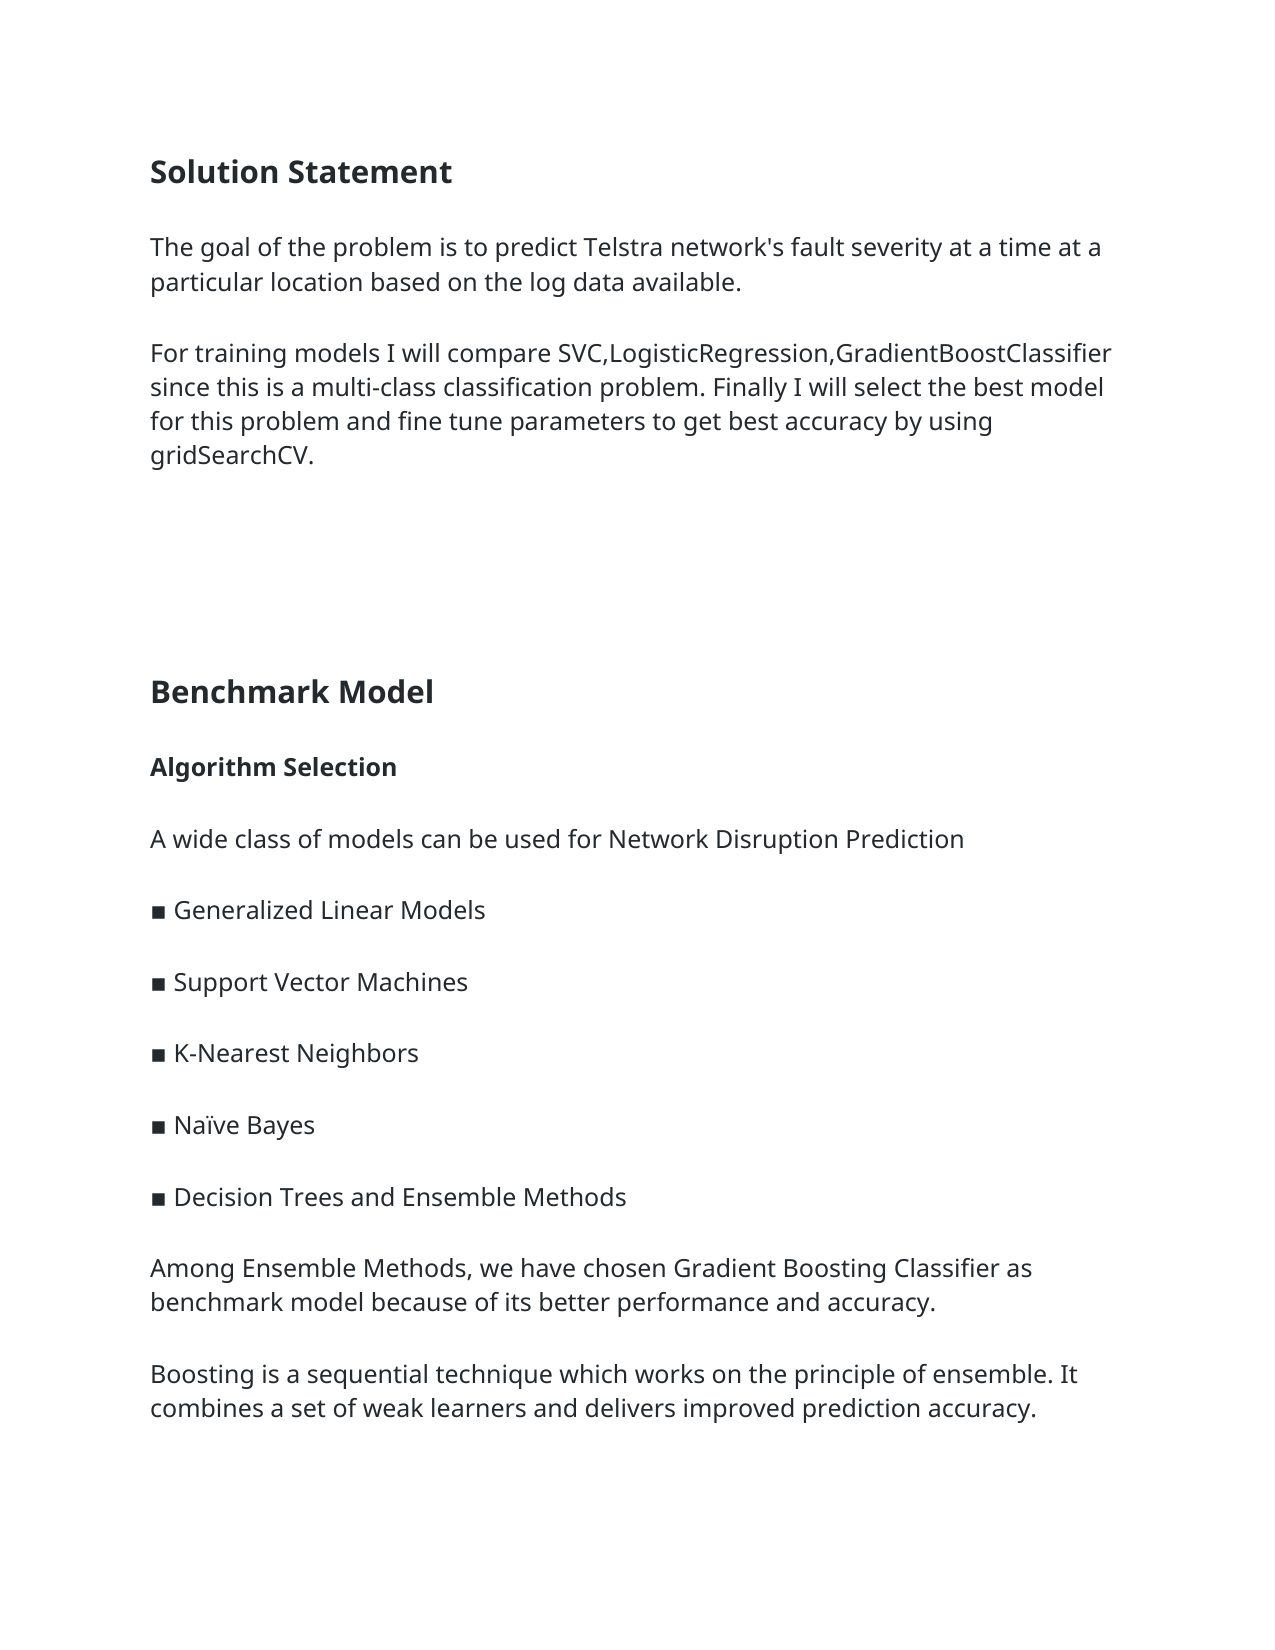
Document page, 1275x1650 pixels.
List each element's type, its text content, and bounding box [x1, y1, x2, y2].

text ▪ K-Nearest Neighbors [150, 1036, 1125, 1070]
text Algorithm Selection [150, 750, 1125, 784]
text Solution Statement [150, 150, 1125, 193]
text ▪ Naïve Bayes [150, 1108, 1125, 1142]
text ▪ Support Vector Machines [150, 964, 1125, 998]
text ▪ Generalized Linear Models [150, 893, 1125, 927]
text ▪ Decision Trees and Ensemble Methods [150, 1179, 1125, 1213]
text Benchmark Model [150, 670, 1125, 712]
text The goal of the problem is to predict Telstra network's fault severity at a time at a particular location based on the log data available. [150, 230, 1125, 298]
text Boosting is a sequential technique which works on the principle of ensemble. It combines a set of weak learners and delivers improved prediction accuracy. [150, 1356, 1125, 1424]
text For training models I will compare SVC,LogisticRegression,GradientBoostClassifier since this is a multi-class classification problem. Finally I will select the best model for this problem and fine tune parameters to get best accuracy by using gridSearchCV. [150, 336, 1125, 472]
text A wide class of models can be used for Network Disruption Prediction [150, 821, 1125, 855]
text Among Ensemble Methods, we have chosen Gradient Boosting Classifier as benchmark model because of its better performance and accuracy. [150, 1251, 1125, 1319]
